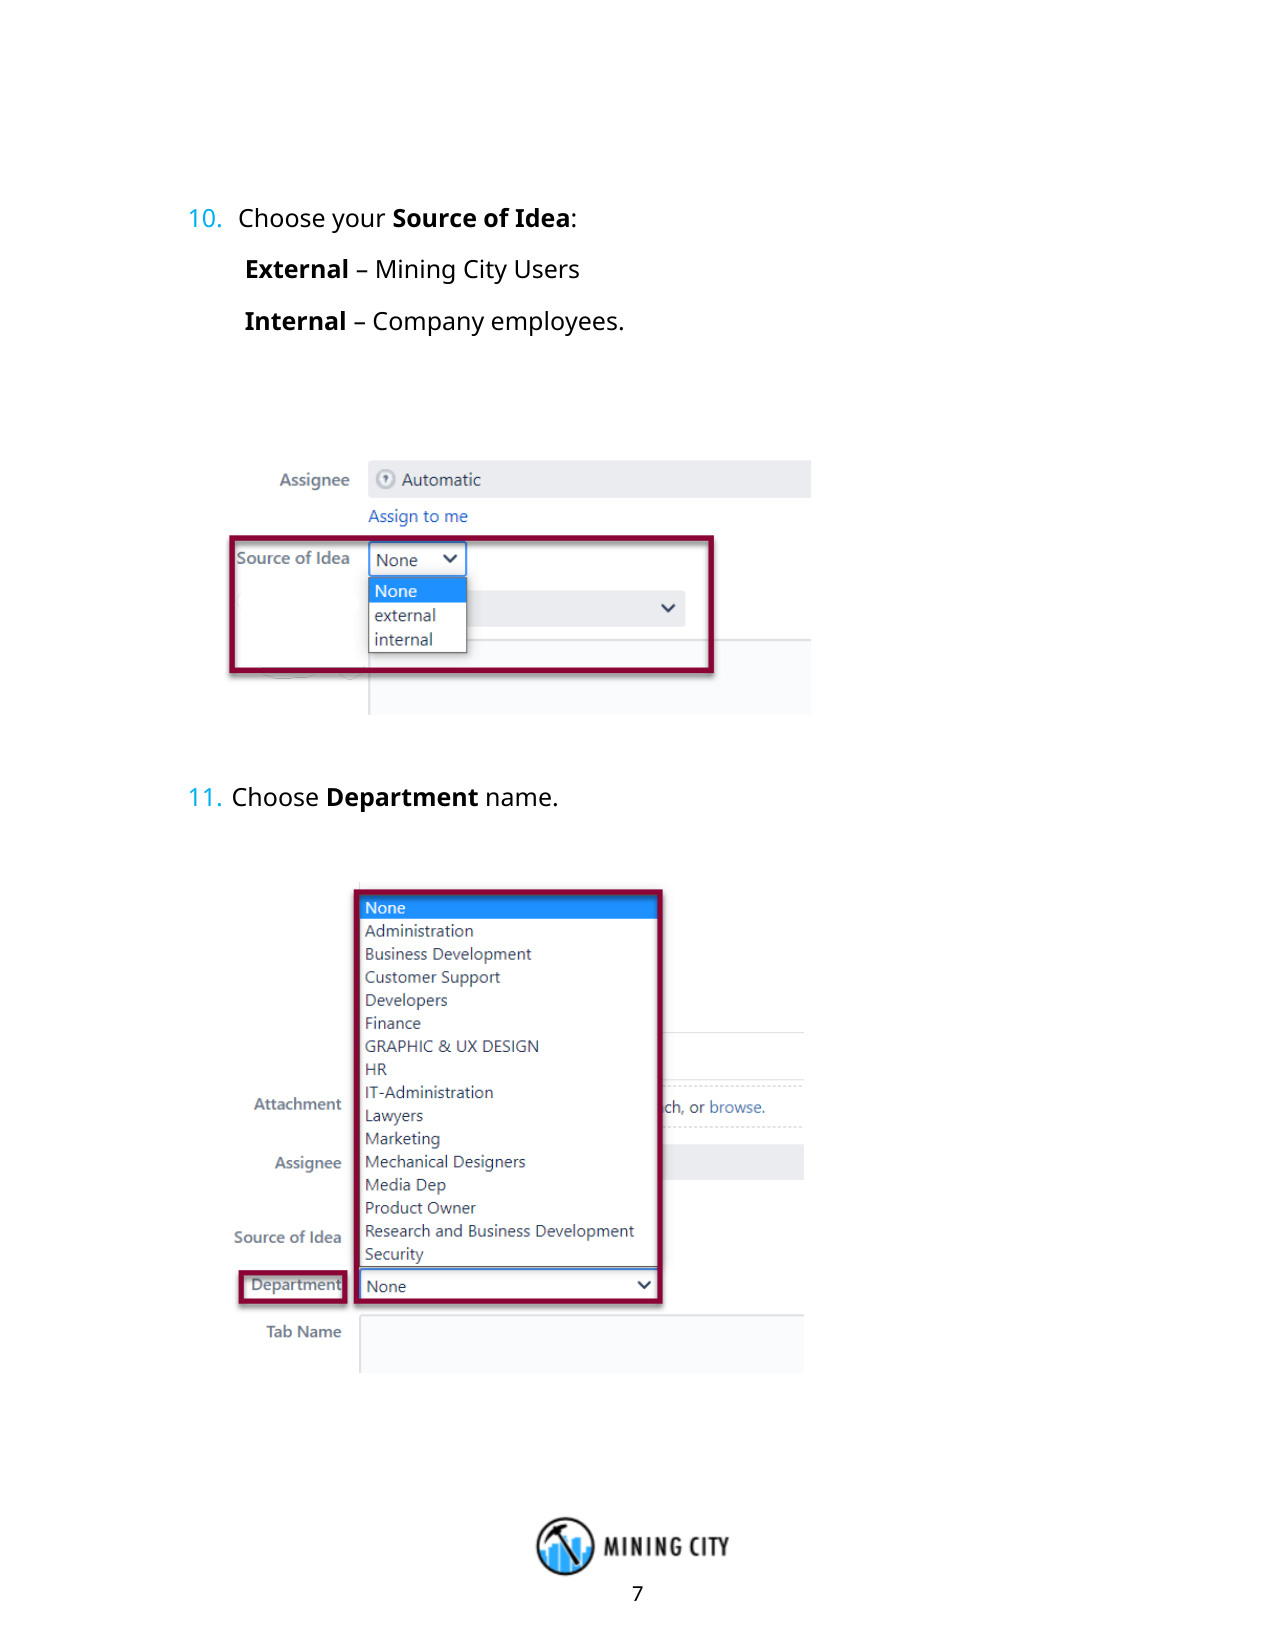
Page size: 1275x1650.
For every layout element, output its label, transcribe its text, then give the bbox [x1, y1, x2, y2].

picture [225, 882, 804, 1373]
picture [531, 1511, 744, 1579]
list External – Mining City Users [225, 252, 1125, 286]
list Choose Department name. [187, 780, 1125, 814]
picture [225, 456, 812, 715]
list Internal – Company employees. [225, 303, 1125, 337]
list Choose your Source of Idea: [187, 201, 1125, 235]
